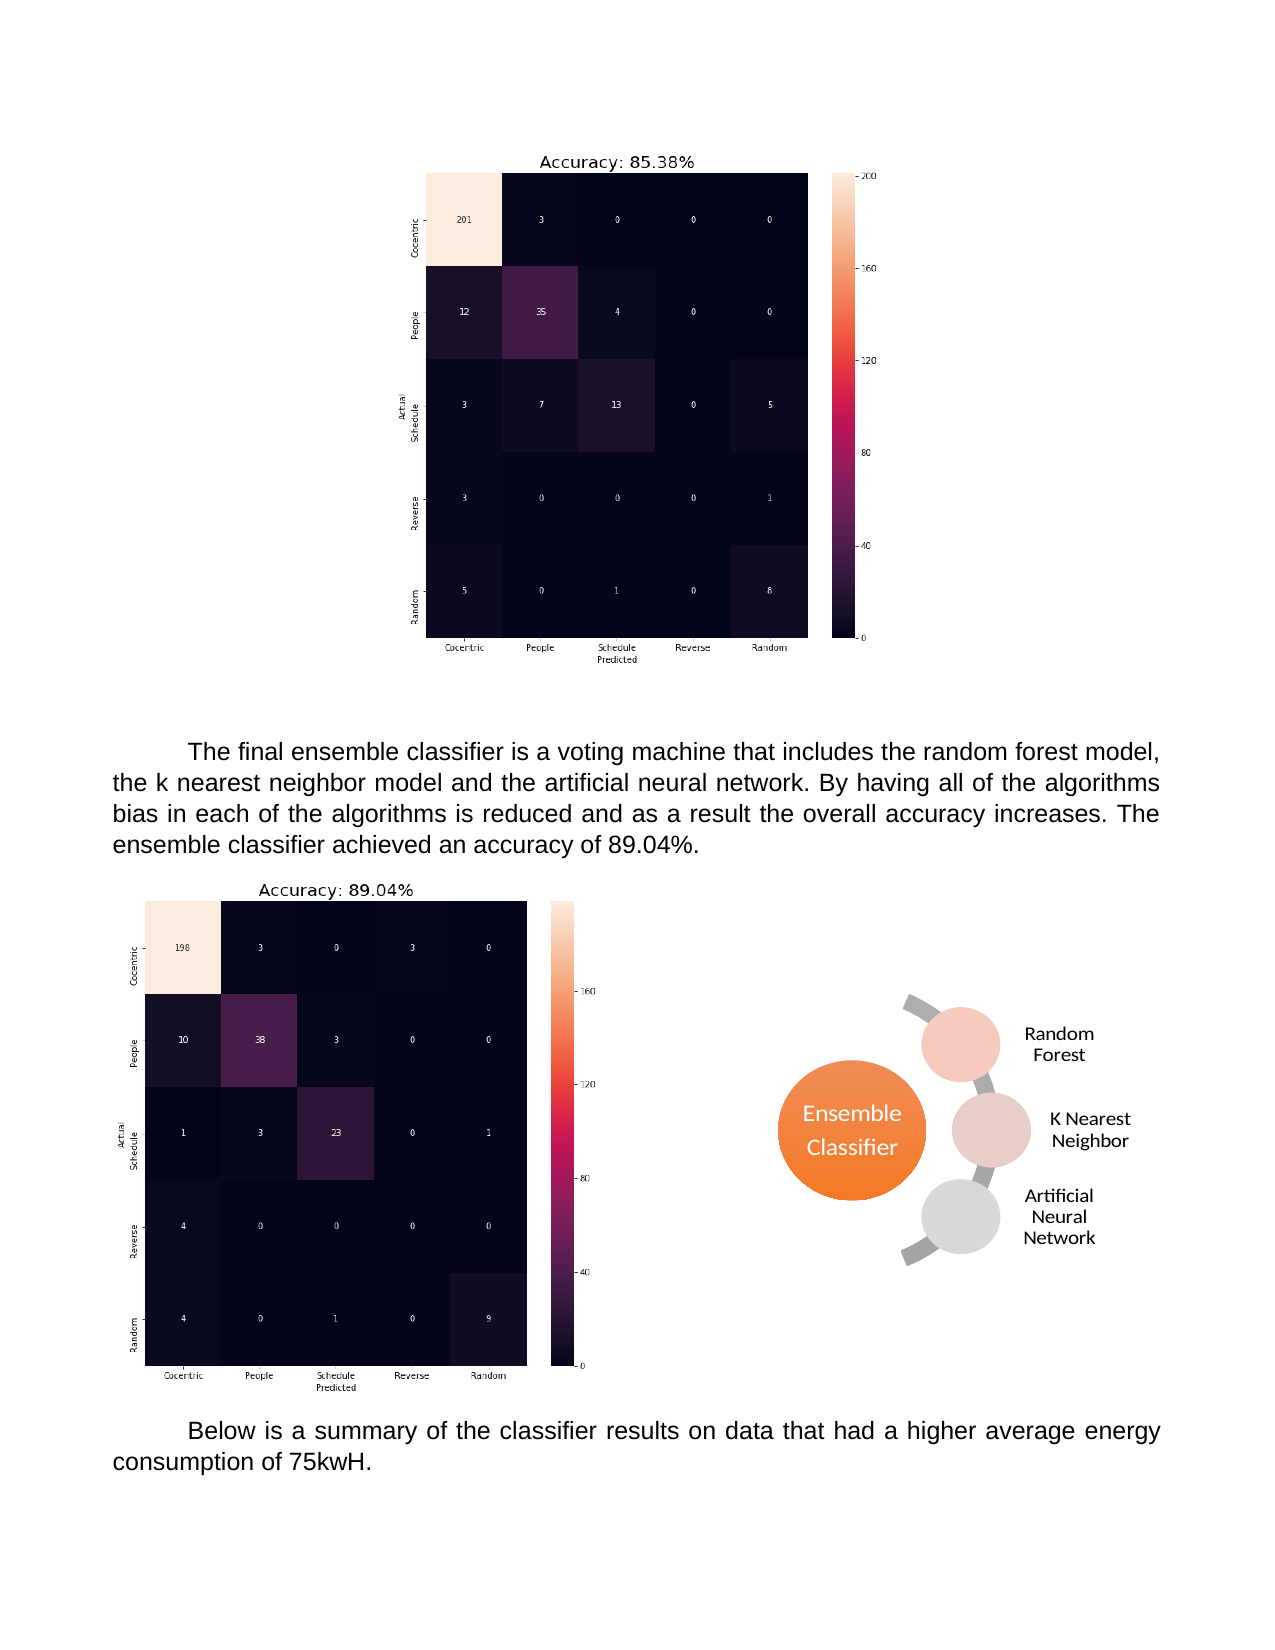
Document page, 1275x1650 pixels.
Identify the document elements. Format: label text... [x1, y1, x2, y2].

picture [112, 877, 600, 1398]
text The final ensemble classifier is a voting machine that includes the random forest model, the k nearest neighbor model and the artificial neural network. By having all of the algorithms bias in each of the algorithms is reduced and as a result the overall accuracy increases. The ensemble classifier achieved an accuracy of 89.04%. [112, 736, 1162, 858]
picture [393, 150, 882, 670]
text Below is a summary of the classifier results on data that had a higher average energy consumption of 75kwH. [112, 1416, 1162, 1476]
